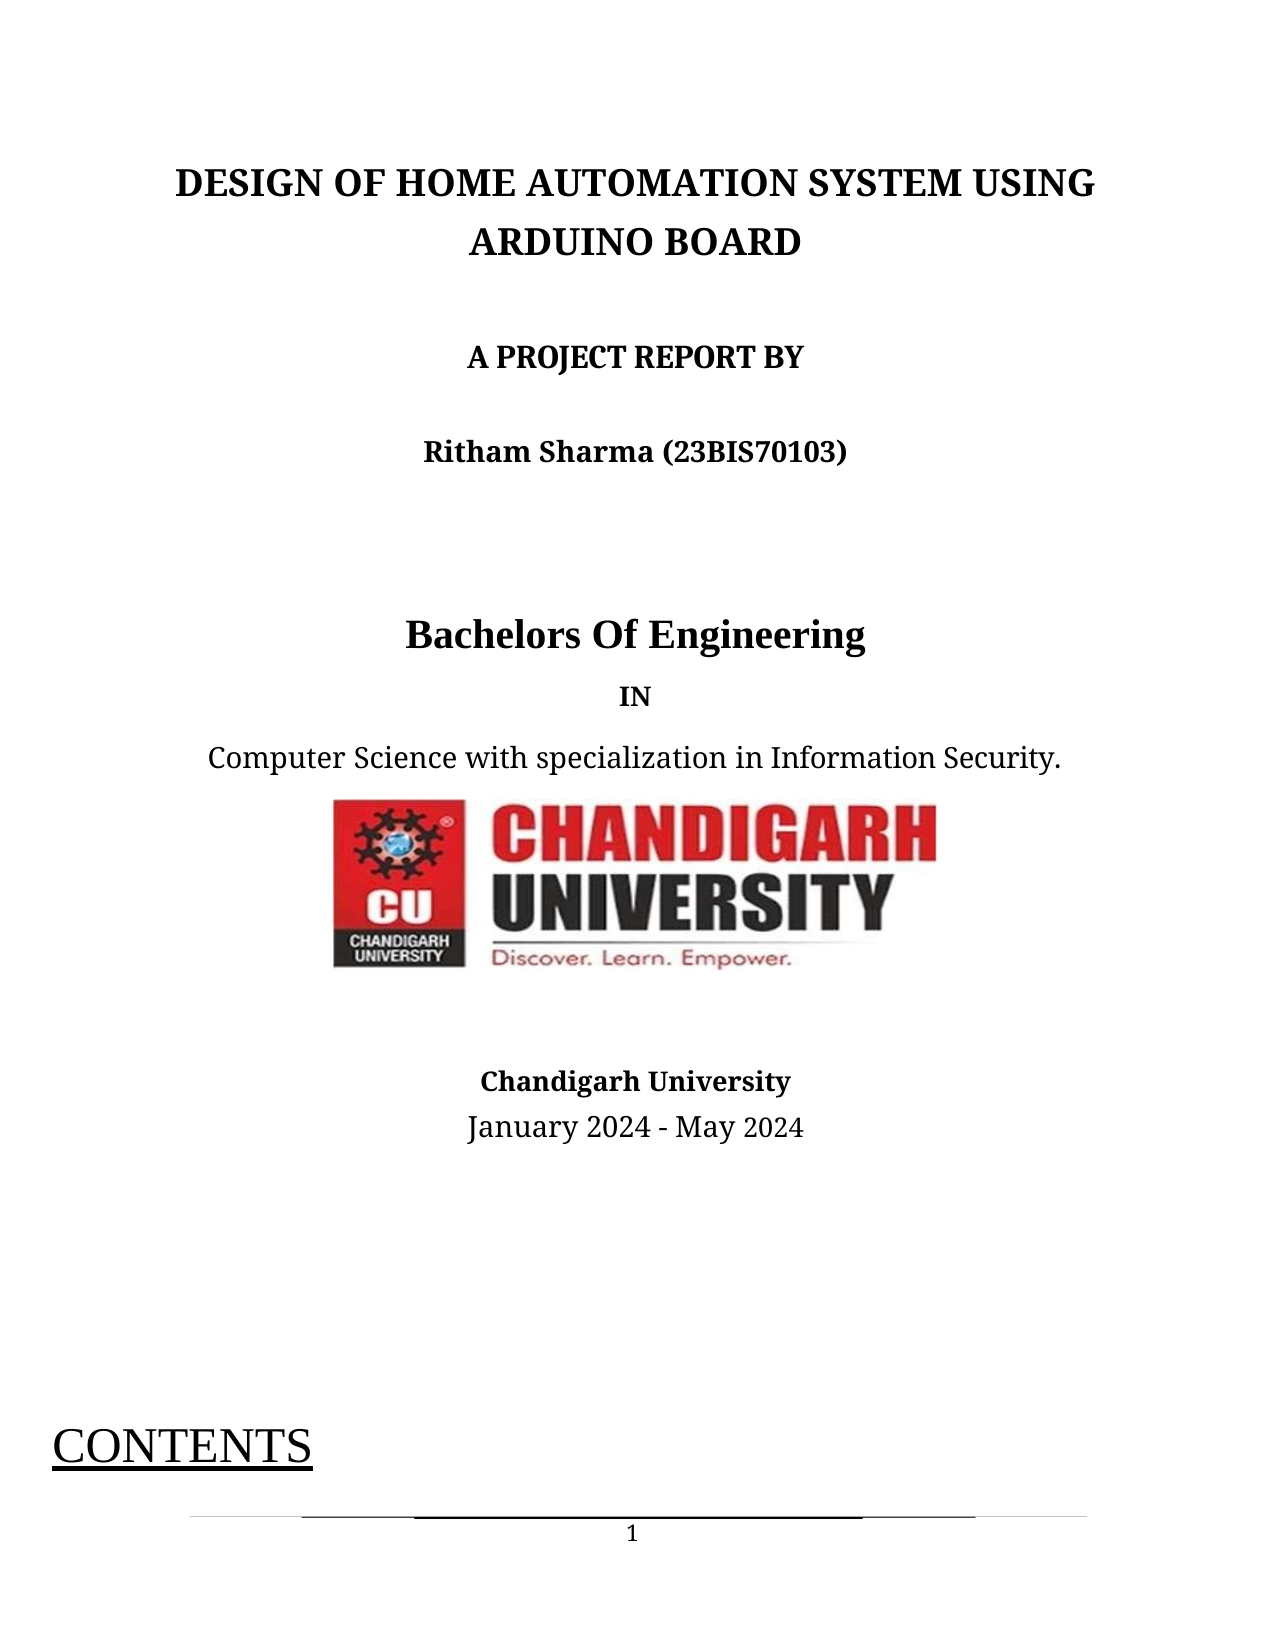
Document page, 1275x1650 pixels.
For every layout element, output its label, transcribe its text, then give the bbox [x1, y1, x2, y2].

text Chandigarh University [52, 1063, 1219, 1099]
picture [333, 799, 937, 970]
text A PROJECT REPORT BY [52, 339, 1219, 377]
text Computer Science with specialization in Information Security. [52, 737, 1217, 777]
picture [190, 1511, 1087, 1519]
text Ritham Sharma (23BIS70103) [52, 432, 1219, 471]
text Bachelors Of Engineering [52, 609, 1219, 657]
text CONTENTS [52, 1416, 1219, 1473]
text DESIGN OF HOME AUTOMATION SYSTEM USING [52, 156, 1219, 207]
text January 2024 - May 2024 [52, 1106, 1219, 1146]
text ARDUINO BOARD [52, 215, 1219, 266]
text IN [52, 678, 1218, 715]
